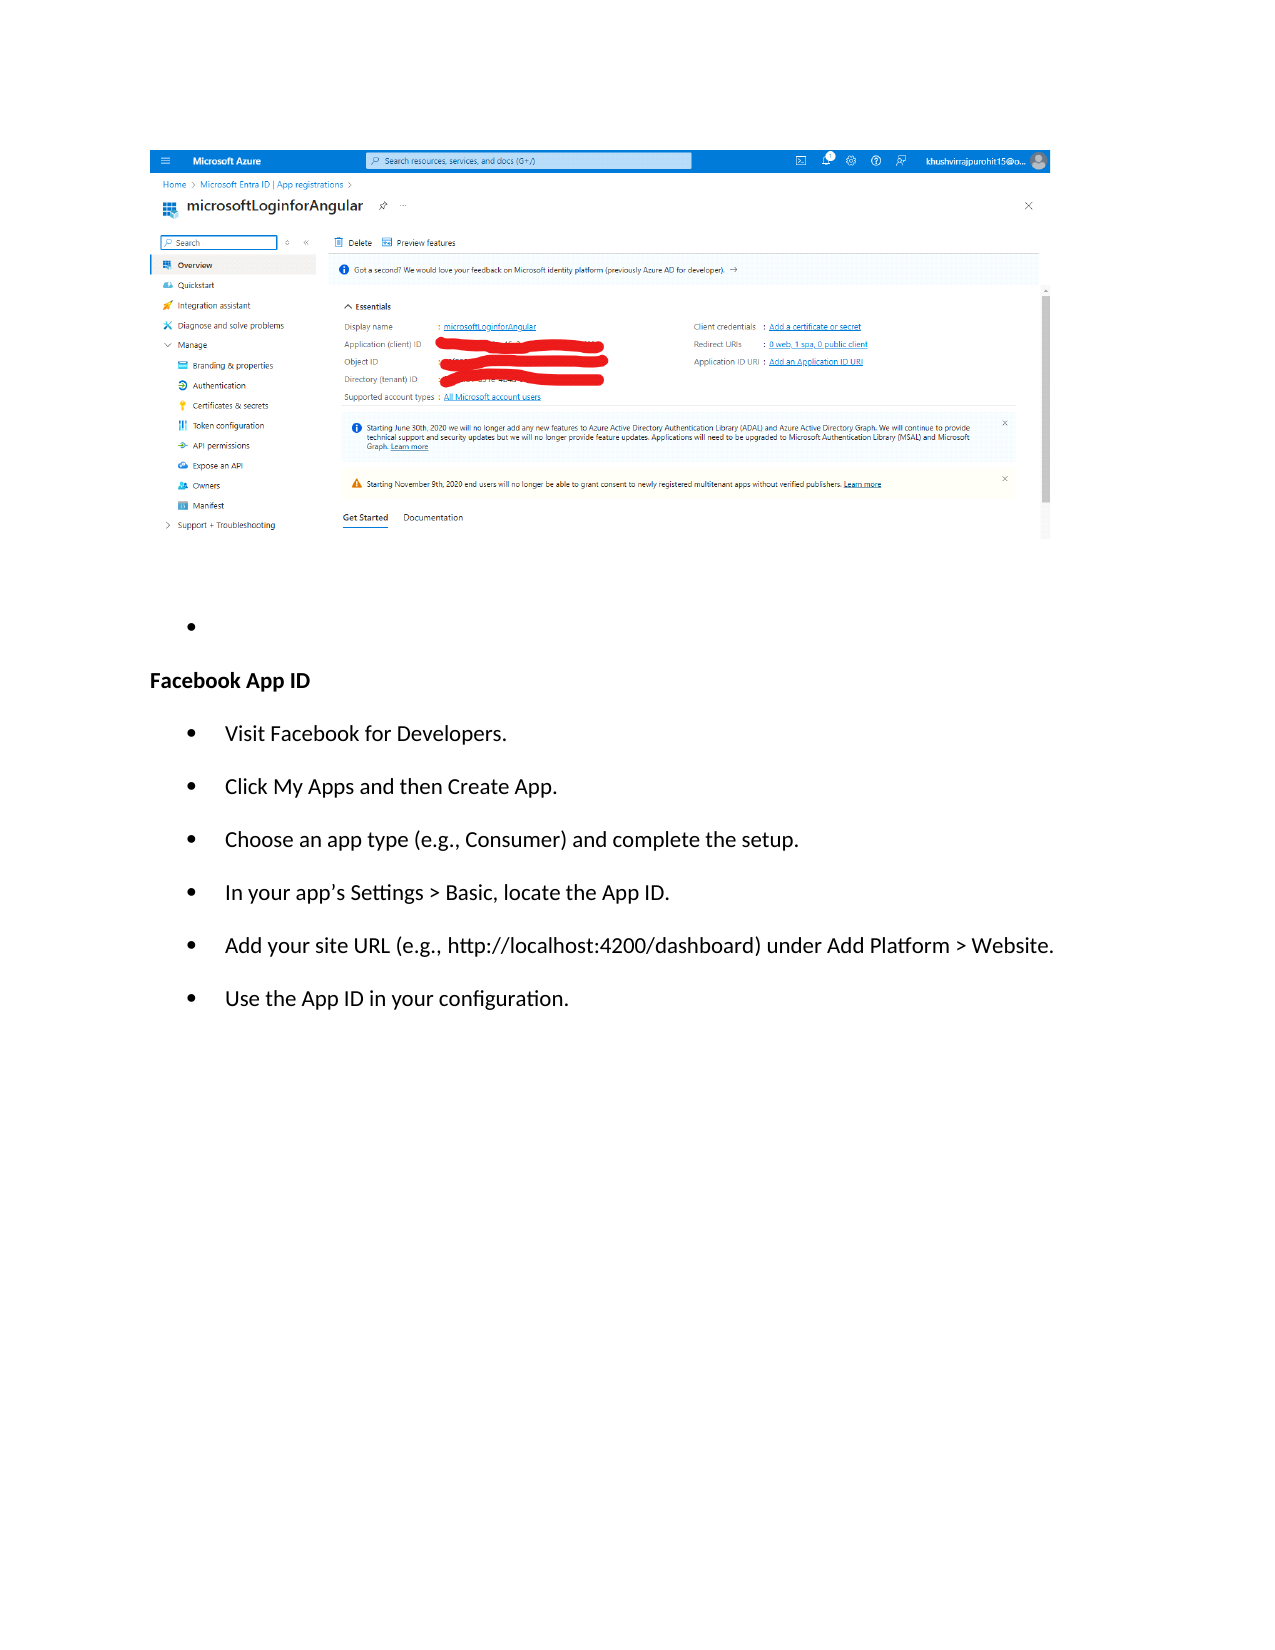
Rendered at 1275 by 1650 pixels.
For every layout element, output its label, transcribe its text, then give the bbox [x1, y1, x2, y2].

list Click My Apps and then Create App. [187, 772, 1125, 800]
list In your app’s Settings > Basic, locate the App ID. [187, 878, 1125, 906]
list Use the App ID in your configuration. [187, 984, 1125, 1012]
picture [150, 150, 1050, 539]
list Choose an app type (e.g., Consumer) and complete the setup. [187, 825, 1125, 853]
list Visit Facebook for Developers. [187, 719, 1125, 747]
text Facebook App ID [150, 666, 1125, 694]
list Add your site URL (e.g., http://localhost:4200/dashboard) under Add Platform > Website. [187, 931, 1125, 959]
